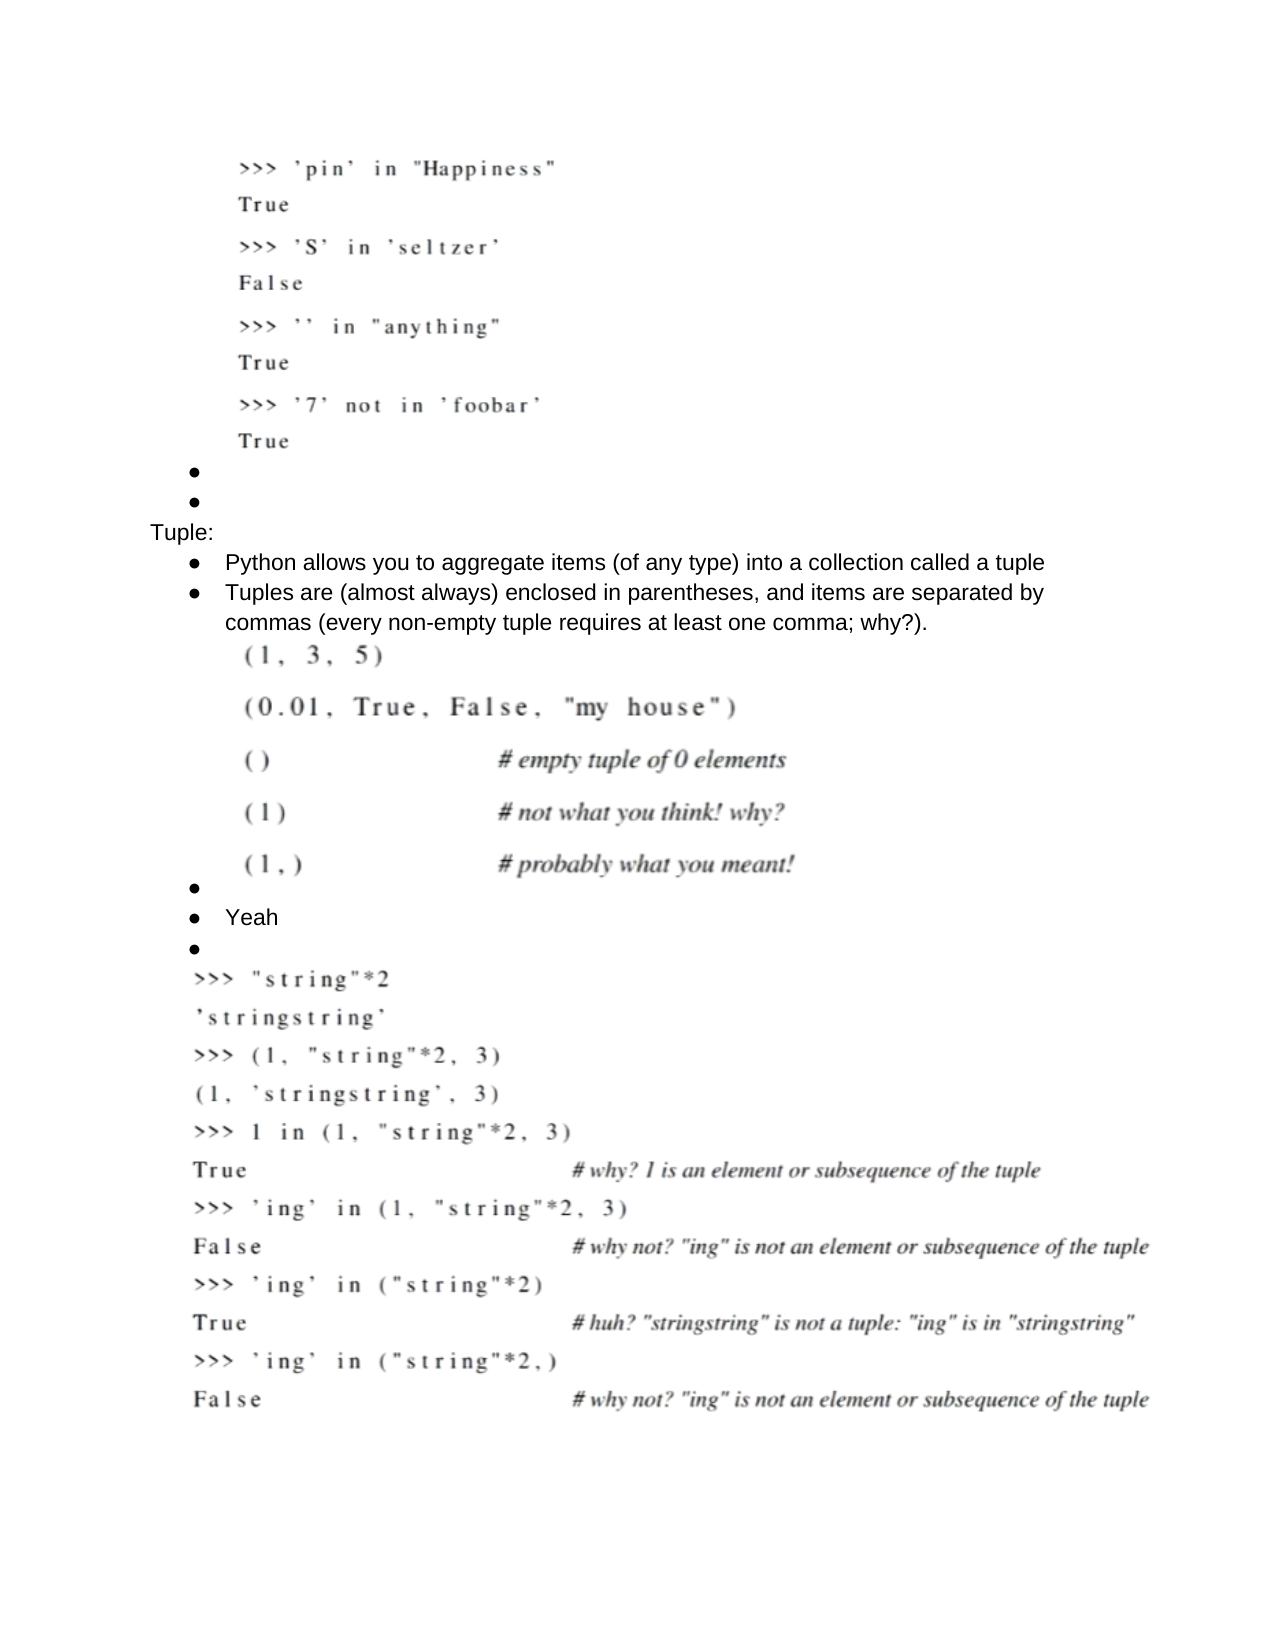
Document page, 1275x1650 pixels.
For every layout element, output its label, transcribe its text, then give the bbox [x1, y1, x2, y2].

picture [225, 639, 851, 896]
list Python allows you to aggregate items (of any type) into a collection called a tuple [187, 549, 1125, 575]
text Tuple: [150, 518, 1125, 545]
picture [187, 964, 1163, 1413]
list Tuples are (almost always) enclosed in parentheses, and items are separated by commas (every non-empty tuple requires at least one comma; why?). [187, 579, 1125, 636]
picture [225, 150, 590, 480]
list Yeah [187, 904, 1125, 931]
